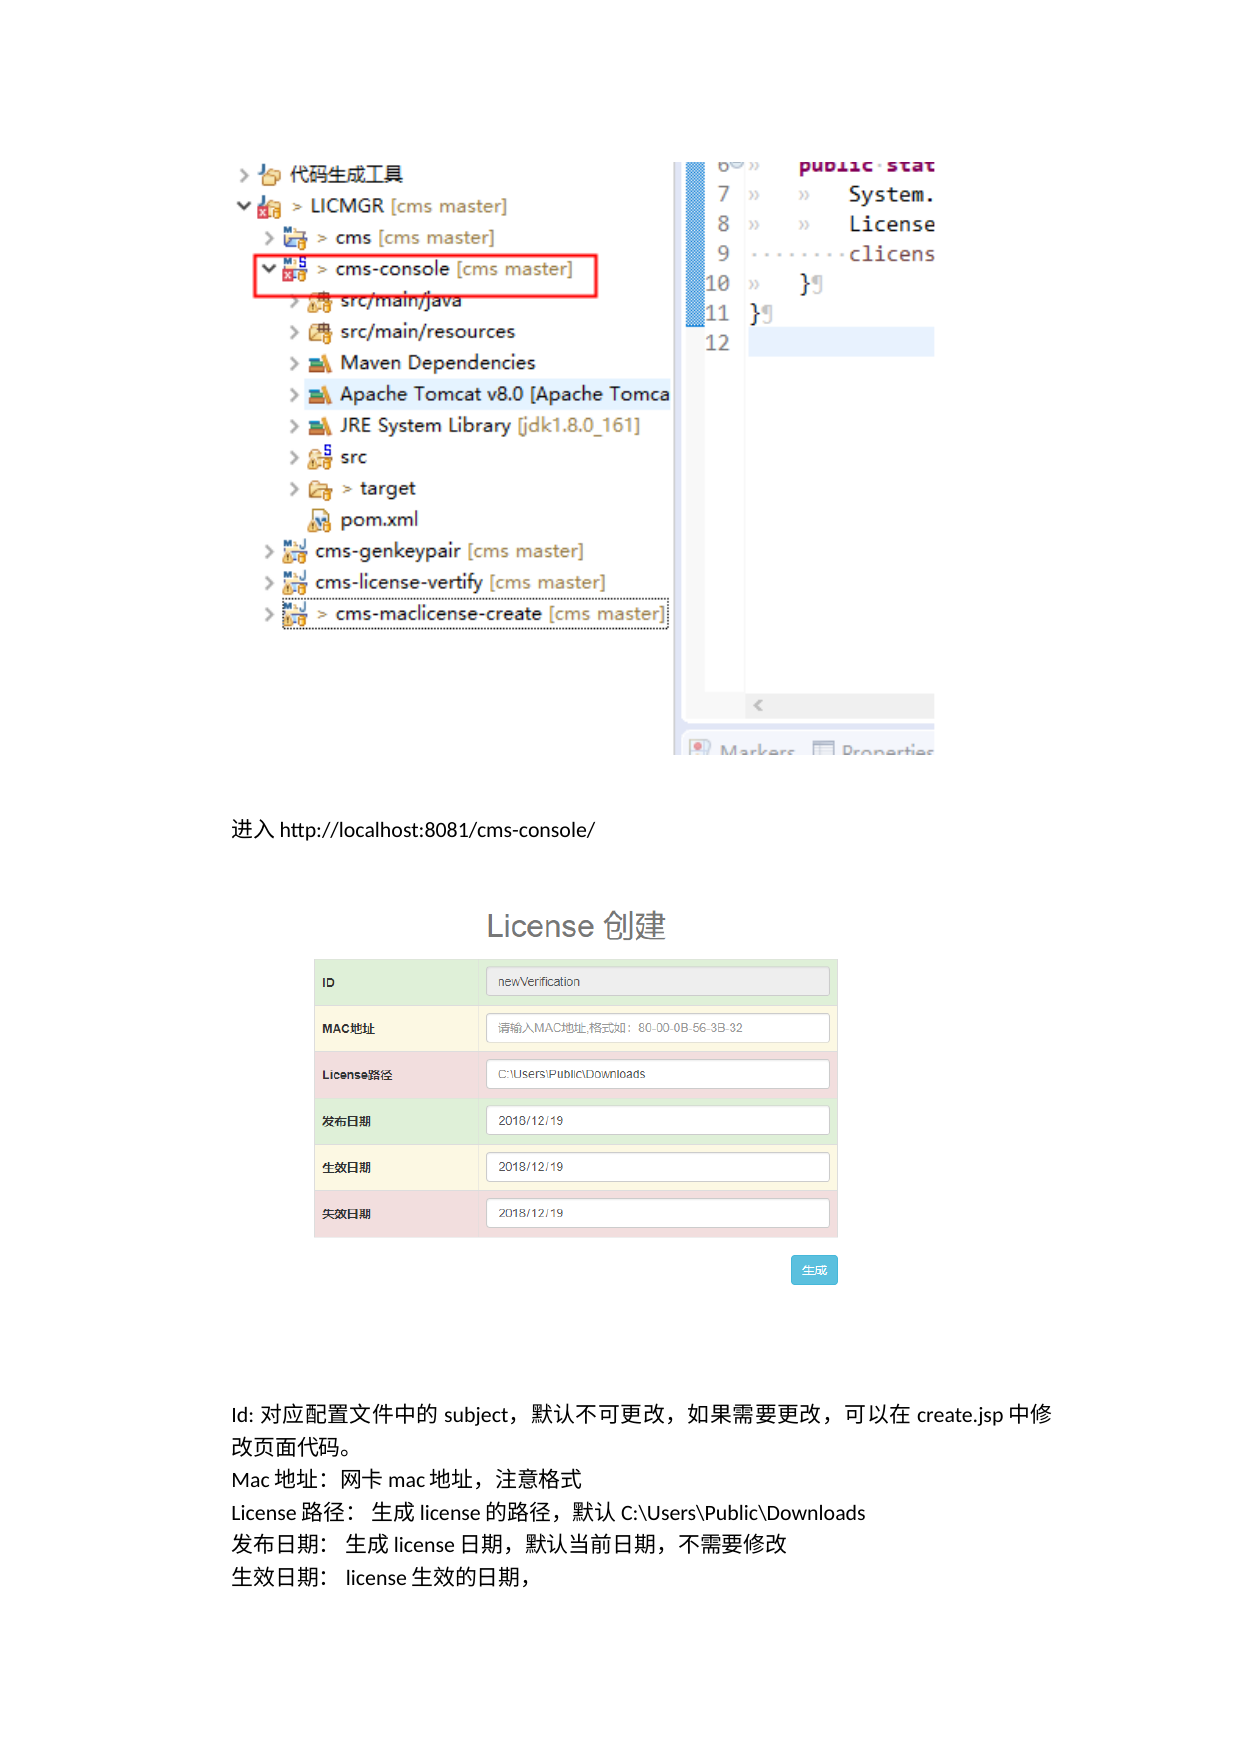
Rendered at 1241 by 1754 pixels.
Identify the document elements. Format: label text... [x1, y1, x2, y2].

list 进入http://localhost:8081/cms-console/ [231, 812, 1053, 844]
picture [231, 877, 1097, 1356]
list 发布日期： 生成license日期，默认当前日期，不需要修改 [231, 1527, 1053, 1559]
list License路径： 生成license的路径，默认C:\Users\Public\Downloads [231, 1494, 1053, 1527]
list Mac地址：网卡mac地址，注意格式 [231, 1462, 1053, 1494]
list 生效日期： license生效的日期， [231, 1559, 1053, 1592]
list Id: 对应配置文件中的subject，默认不可更改，如果需要更改，可以在create.jsp中修改页面代码。 [231, 1397, 1053, 1462]
picture [231, 162, 935, 755]
